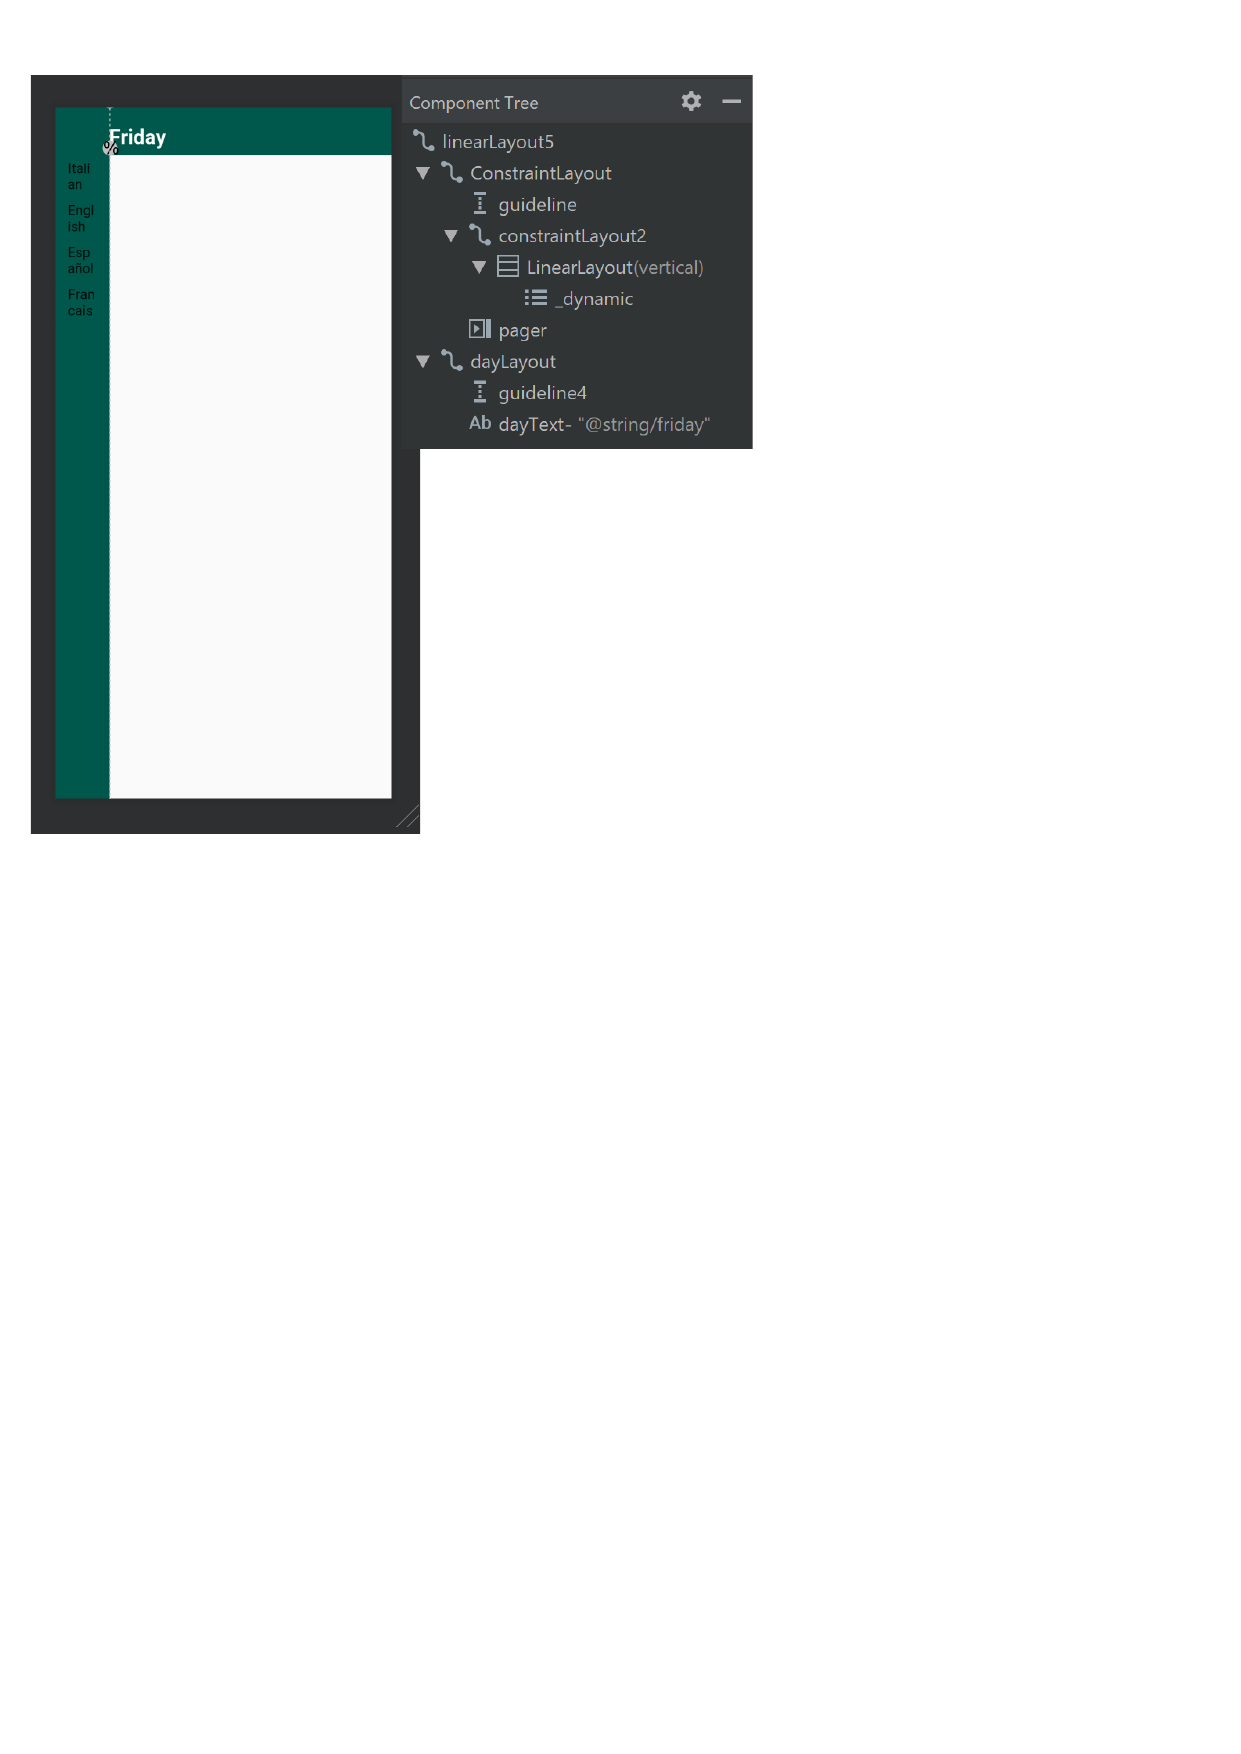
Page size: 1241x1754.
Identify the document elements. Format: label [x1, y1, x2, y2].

picture [29, 75, 753, 831]
